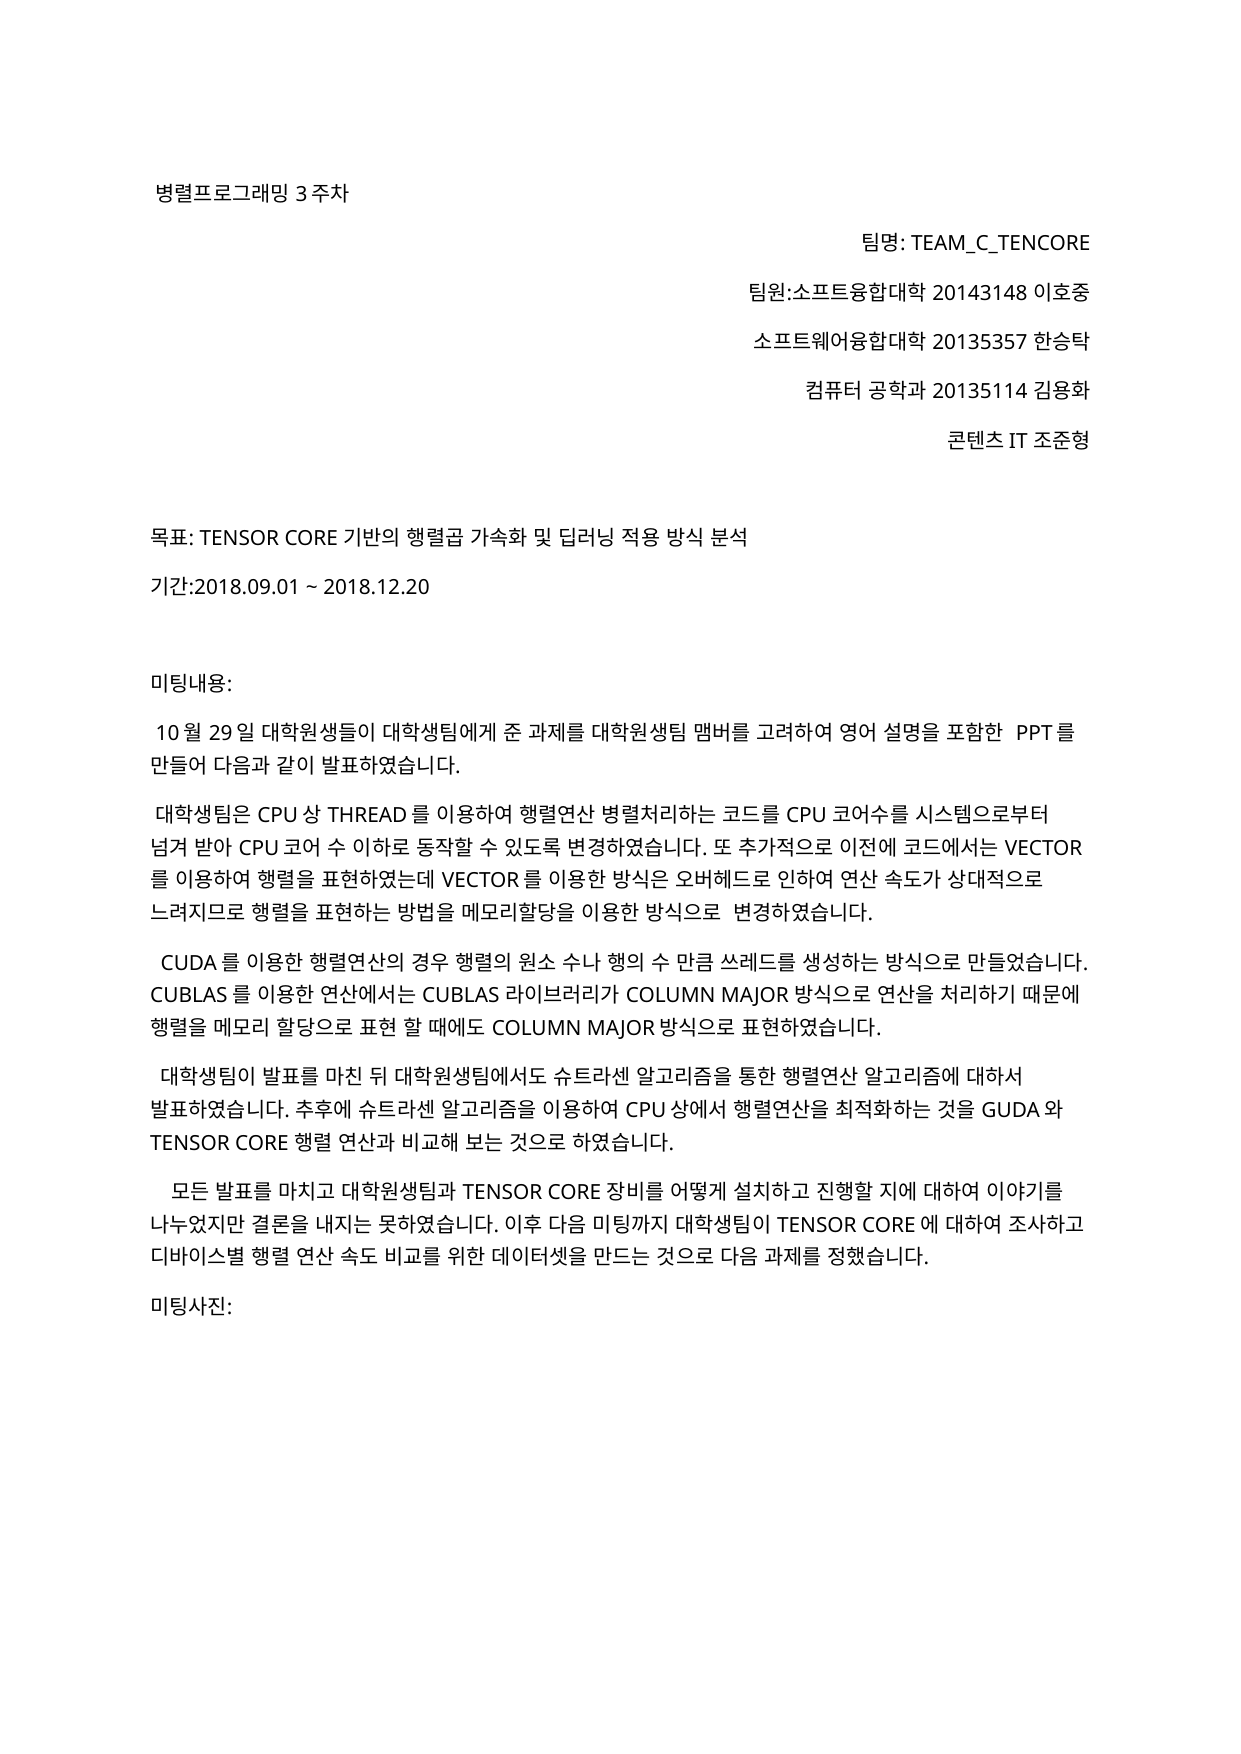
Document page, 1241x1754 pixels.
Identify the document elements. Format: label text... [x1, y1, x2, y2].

text 컴퓨터 공학과 20135114 김용화 [150, 375, 1090, 405]
text 팀원:소프트융합대학 20143148 이호중 [150, 276, 1090, 306]
text 병렬프로그래밍 3주차 [150, 177, 1090, 207]
text 소프트웨어융합대학 20135357 한승탁 [150, 325, 1090, 356]
text 목표: TENSOR CORE 기반의 행렬곱 가속화 및 딥러닝 적용 방식 분석 [150, 521, 1090, 551]
text 대학생팀이 발표를 마친 뒤 대학원생팀에서도 슈트라센 알고리즘을 통한 행렬연산 알고리즘에 대하서 발표하였습니다. 추후에 슈트라센 알고리즘을 이용하여 CPU상에서 행렬연산을 최적화하는 것을 GUDA와 TENSOR CORE 행렬 연산과 비교해 보는 것으로 하였습니다. [150, 1061, 1090, 1156]
text 미팅사진: [150, 1290, 1090, 1320]
text 10월 29일 대학원생들이 대학생팀에게 준 과제를 대학원생팀 맴버를 고려하여 영어 설명을 포함한 PPT를 만들어 다음과 같이 발표하였습니다. [150, 716, 1090, 779]
text CUDA를 이용한 행렬연산의 경우 행렬의 원소 수나 행의 수 만큼 쓰레드를 생성하는 방식으로 만들었습니다. CUBLAS를 이용한 연산에서는 CUBLAS 라이브러리가 COLUMN MAJOR 방식으로 연산을 처리하기 때문에 행렬을 메모리 할당으로 표현 할 때에도 COLUMN MAJOR방식으로 표현하였습니다. [150, 946, 1090, 1041]
text 미팅내용: [150, 667, 1090, 697]
text 팀명: TEAM_C_TENCORE [150, 227, 1090, 257]
text 콘텐츠IT 조준형 [150, 424, 1090, 454]
text 모든 발표를 마치고 대학원생팀과 TENSOR CORE 장비를 어떻게 설치하고 진행할 지에 대하여 이야기를 나누었지만 결론을 내지는 못하였습니다. 이후 다음 미팅까지 대학생팀이 TENSOR CORE에 대하여 조사하고 디바이스별 행렬 연산 속도 비교를 위한 데이터셋을 만드는 것으로 다음 과제를 정했습니다. [150, 1175, 1090, 1271]
text 대학생팀은 CPU상 THREAD를 이용하여 행렬연산 병렬처리하는 코드를 CPU 코어수를 시스템으로부터 넘겨 받아 CPU코어 수 이하로 동작할 수 있도록 변경하였습니다. 또 추가적으로 이전에 코드에서는 VECTOR를 이용하여 행렬을 표현하였는데 VECTOR를 이용한 방식은 오버헤드로 인하여 연산 속도가 상대적으로 느려지므로 행렬을 표현하는 방법을 메모리할당을 이용한 방식으로 변경하였습니다. [150, 798, 1090, 927]
text 기간:2018.09.01 ~ 2018.12.20 [150, 570, 1090, 600]
